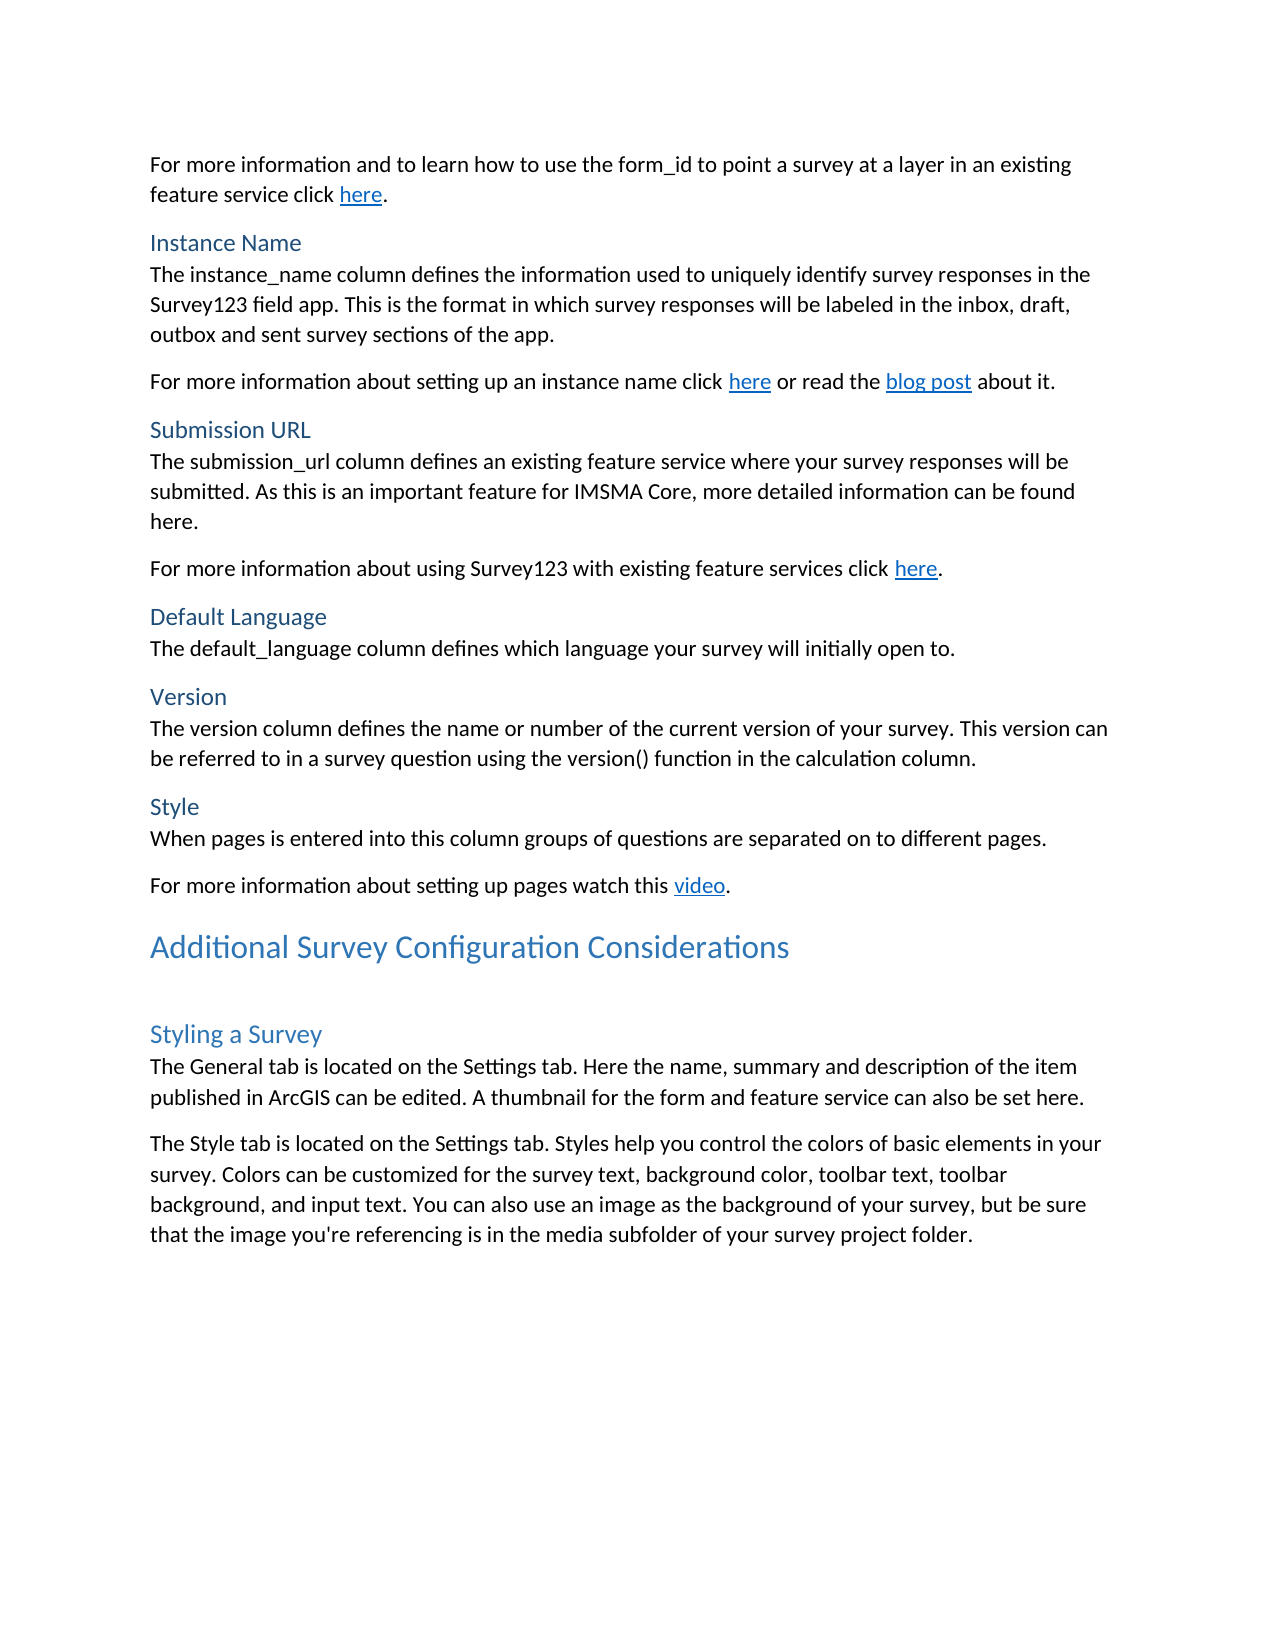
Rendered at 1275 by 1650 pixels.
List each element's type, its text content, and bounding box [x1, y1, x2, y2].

text The Style tab is located on the Settings tab. Styles help you control the colors of basic elements in your survey. Colors can be customized for the survey text, background color, toolbar text, toolbar background, and input text. You can also use an image as the background of your survey, but be sure that the image you're referencing is in the media subfolder of your survey project folder. [150, 1129, 1125, 1248]
subtitle Additional Survey Configuration Considerations [150, 926, 1125, 967]
text The submission_url column defines an existing feature service where your survey responses will be submitted. As this is an important feature for IMSMA Core, more detailed information can be found here. [150, 447, 1125, 536]
text The instance_name column defines the information used to uniquely identify survey responses in the Survey123 field app. This is the format in which survey responses will be labeled in the inbox, draft, outbox and sent survey sections of the app. [150, 260, 1125, 348]
text For more information and to learn how to use the form_id to point a survey at a layer in an existing feature service click here. [150, 150, 1125, 208]
subtitle Default Language [150, 601, 1125, 632]
text For more information about using Survey123 with existing feature services click here. [150, 554, 1125, 582]
subtitle Version [150, 681, 1125, 712]
subtitle Submission URL [150, 414, 1125, 445]
subtitle Styling a Survey [150, 1017, 1125, 1050]
text The version column defines the name or number of the current version of your survey. This version can be referred to in a survey question using the version() function in the calculation column. [150, 714, 1125, 772]
text For more information about setting up pages watch this video. [150, 871, 1125, 899]
text When pages is entered into this column groups of questions are separated on to different pages. [150, 824, 1125, 852]
text The General tab is located on the Settings tab. Here the name, summary and description of the item published in ArcGIS can be edited. A thumbnail for the form and feature service can also be set here. [150, 1052, 1125, 1111]
subtitle Style [150, 791, 1125, 822]
subtitle Instance Name [150, 227, 1125, 258]
text For more information about setting up an instance name click here or read the blog post about it. [150, 367, 1125, 395]
text The default_language column defines which language your survey will initially open to. [150, 634, 1125, 662]
